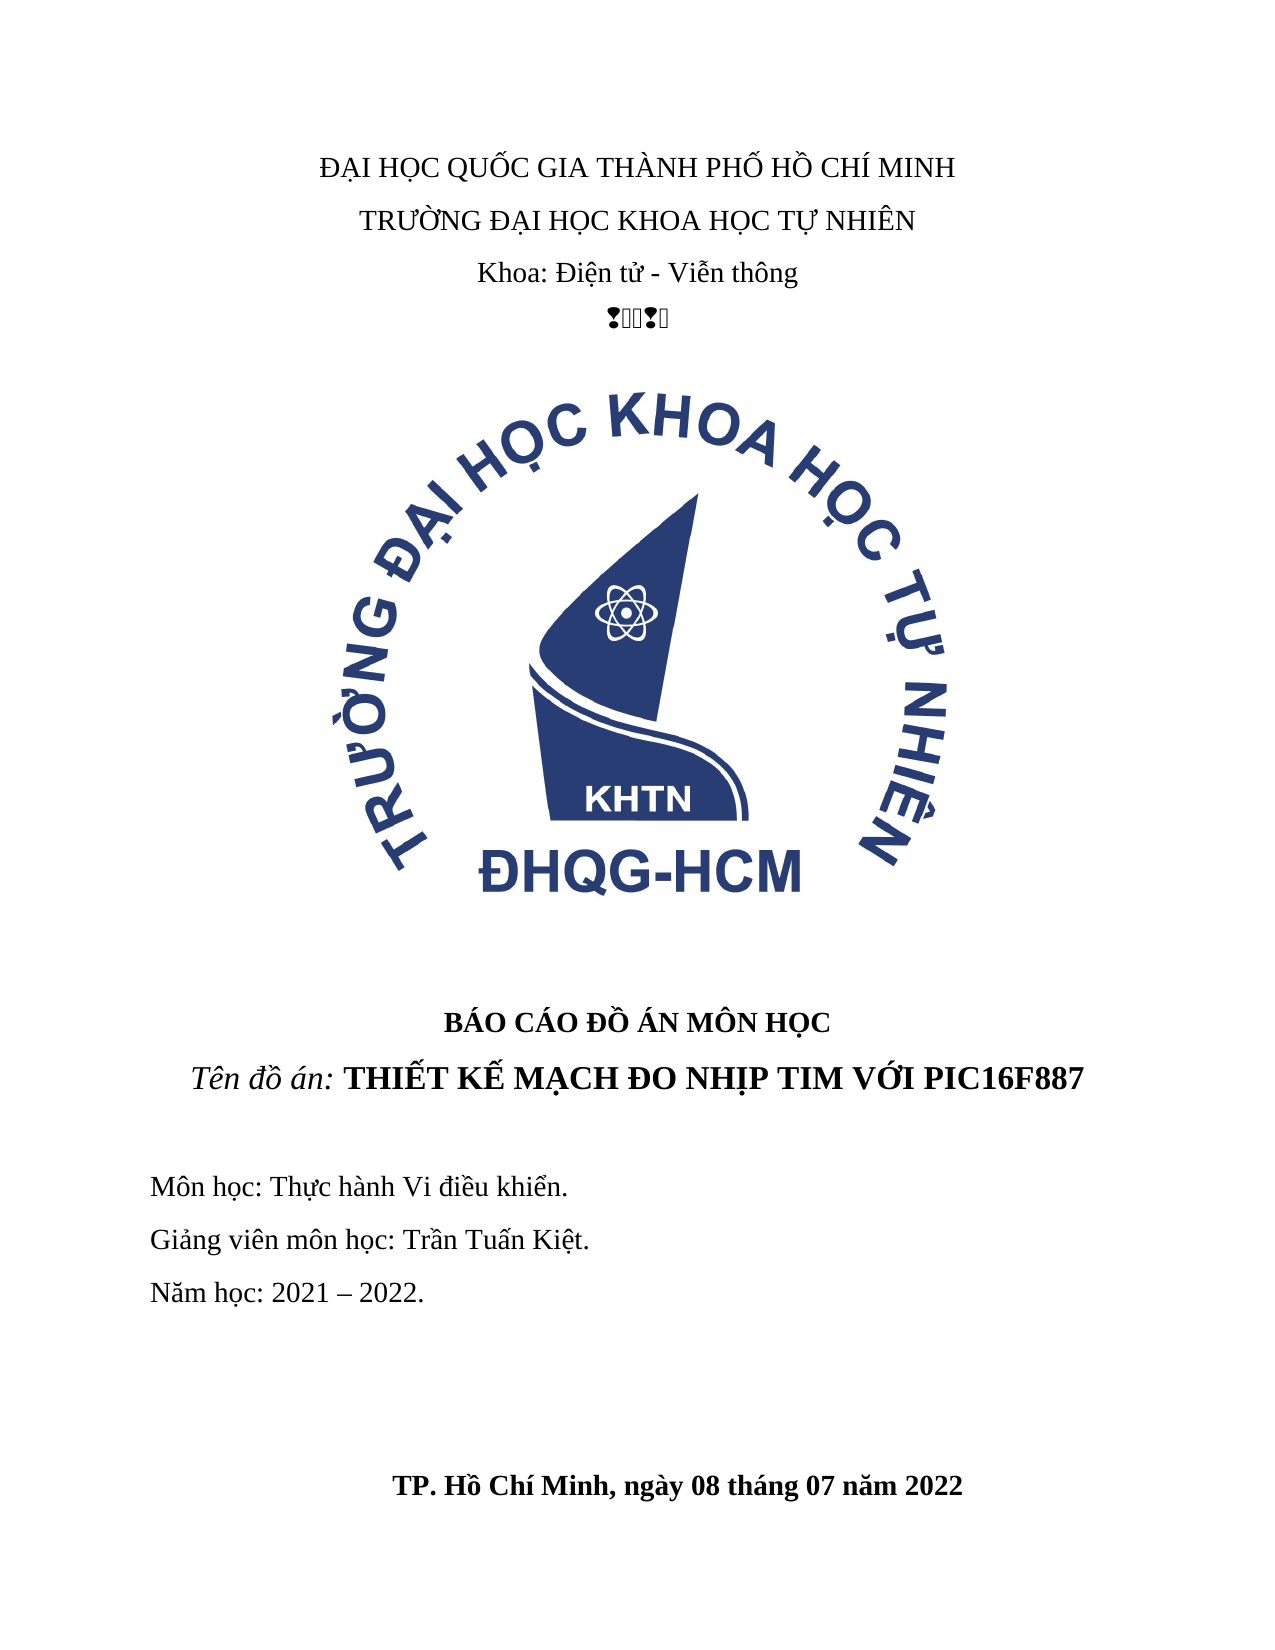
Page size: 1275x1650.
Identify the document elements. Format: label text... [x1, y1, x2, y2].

text Môn học: Thực hành Vi điều khiển. [150, 1169, 1125, 1203]
picture [318, 346, 957, 985]
text ĐẠI HỌC QUỐC GIA THÀNH PHỐ HỒ CHÍ MINH [150, 150, 1125, 183]
text Năm học: 2021 – 2022. [150, 1275, 1125, 1308]
text Tên đồ án: THIẾT KẾ MẠCH ĐO NHỊP TIM VỚI PIC16F887 [150, 1058, 1125, 1097]
text Khoa: Điện tử - Viễn thông [150, 256, 1125, 289]
text TRƯỜNG ĐẠI HỌC KHOA HỌC TỰ NHIÊN [150, 203, 1125, 236]
text Giảng viên môn học: Trần Tuấn Kiệt. [150, 1222, 1125, 1256]
